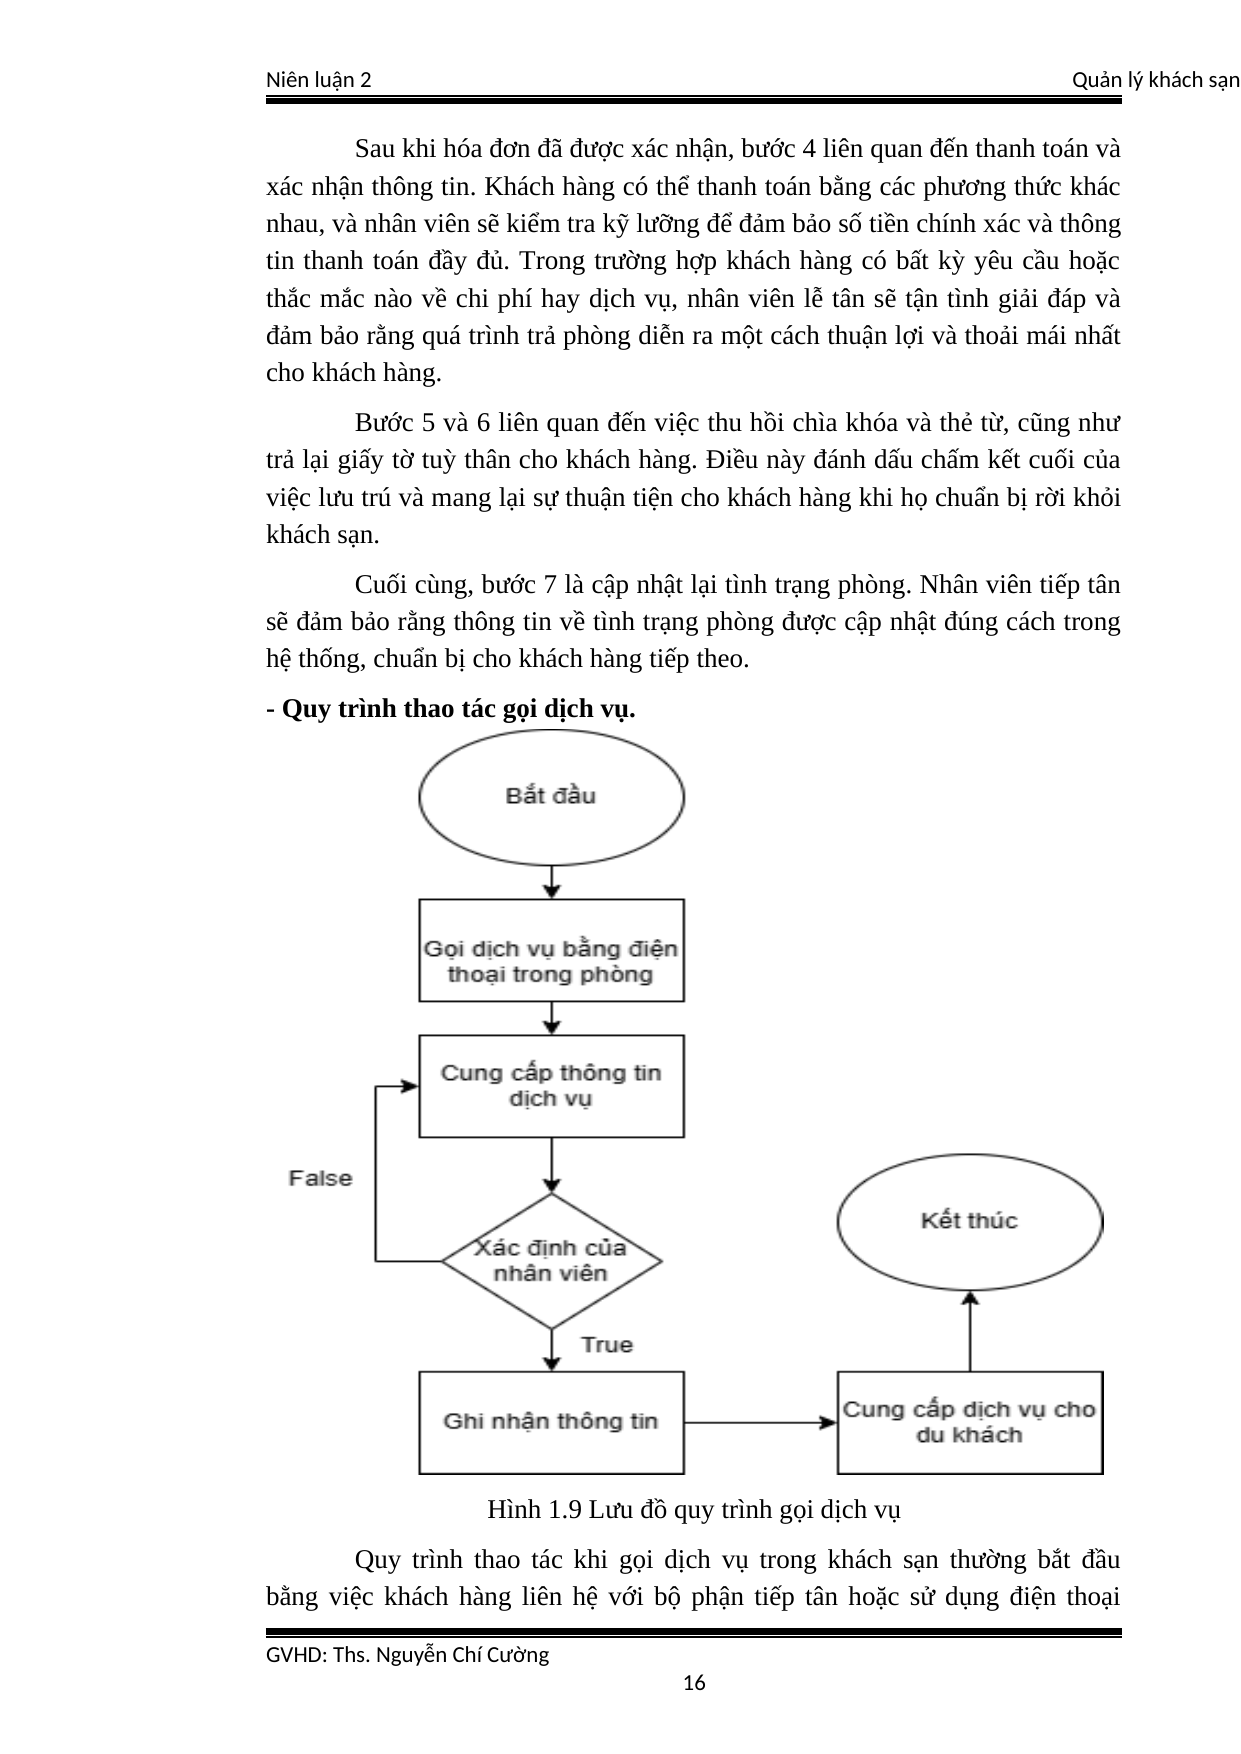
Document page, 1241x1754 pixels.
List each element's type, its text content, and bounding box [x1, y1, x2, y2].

text Bước 5 và 6 liên quan đến việc thu hồi chìa khóa và thẻ từ, cũng như trả lại giấy tờ tuỳ thân cho khách hàng. Điều này đánh dấu chấm kết cuối của việc lưu trú và mang lại sự thuận tiện cho khách hàng khi họ chuẩn bị rời khỏi khách sạn. [266, 406, 1122, 549]
text Sau khi hóa đơn đã được xác nhận, bước 4 liên quan đến thanh toán và xác nhận thông tin. Khách hàng có thể thanh toán bằng các phương thức khác nhau, và nhân viên sẽ kiểm tra kỹ lưỡng để đảm bảo số tiền chính xác và thông tin thanh toán đầy đủ. Trong trường hợp khách hàng có bất kỳ yêu cầu hoặc thắc mắc nào về chi phí hay dịch vụ, nhân viên lễ tân sẽ tận tình giải đáp và đảm bảo rằng quá trình trả phòng diễn ra một cách thuận lợi và thoải mái nhất cho khách hàng. [266, 132, 1122, 387]
text - Quy trình thao tác gọi dịch vụ. [266, 692, 1122, 723]
text Cuối cùng, bước 7 là cập nhật lại tình trạng phòng. Nhân viên tiếp tân sẽ đảm bảo rằng thông tin về tình trạng phòng được cập nhật đúng cách trong hệ thống, chuẩn bị cho khách hàng tiếp theo. [266, 568, 1122, 673]
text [266, 1543, 1122, 1611]
text Hình 1.9 Lưu đồ quy trình gọi dịch vụ [266, 1493, 1122, 1524]
picture [265, 729, 1104, 1475]
